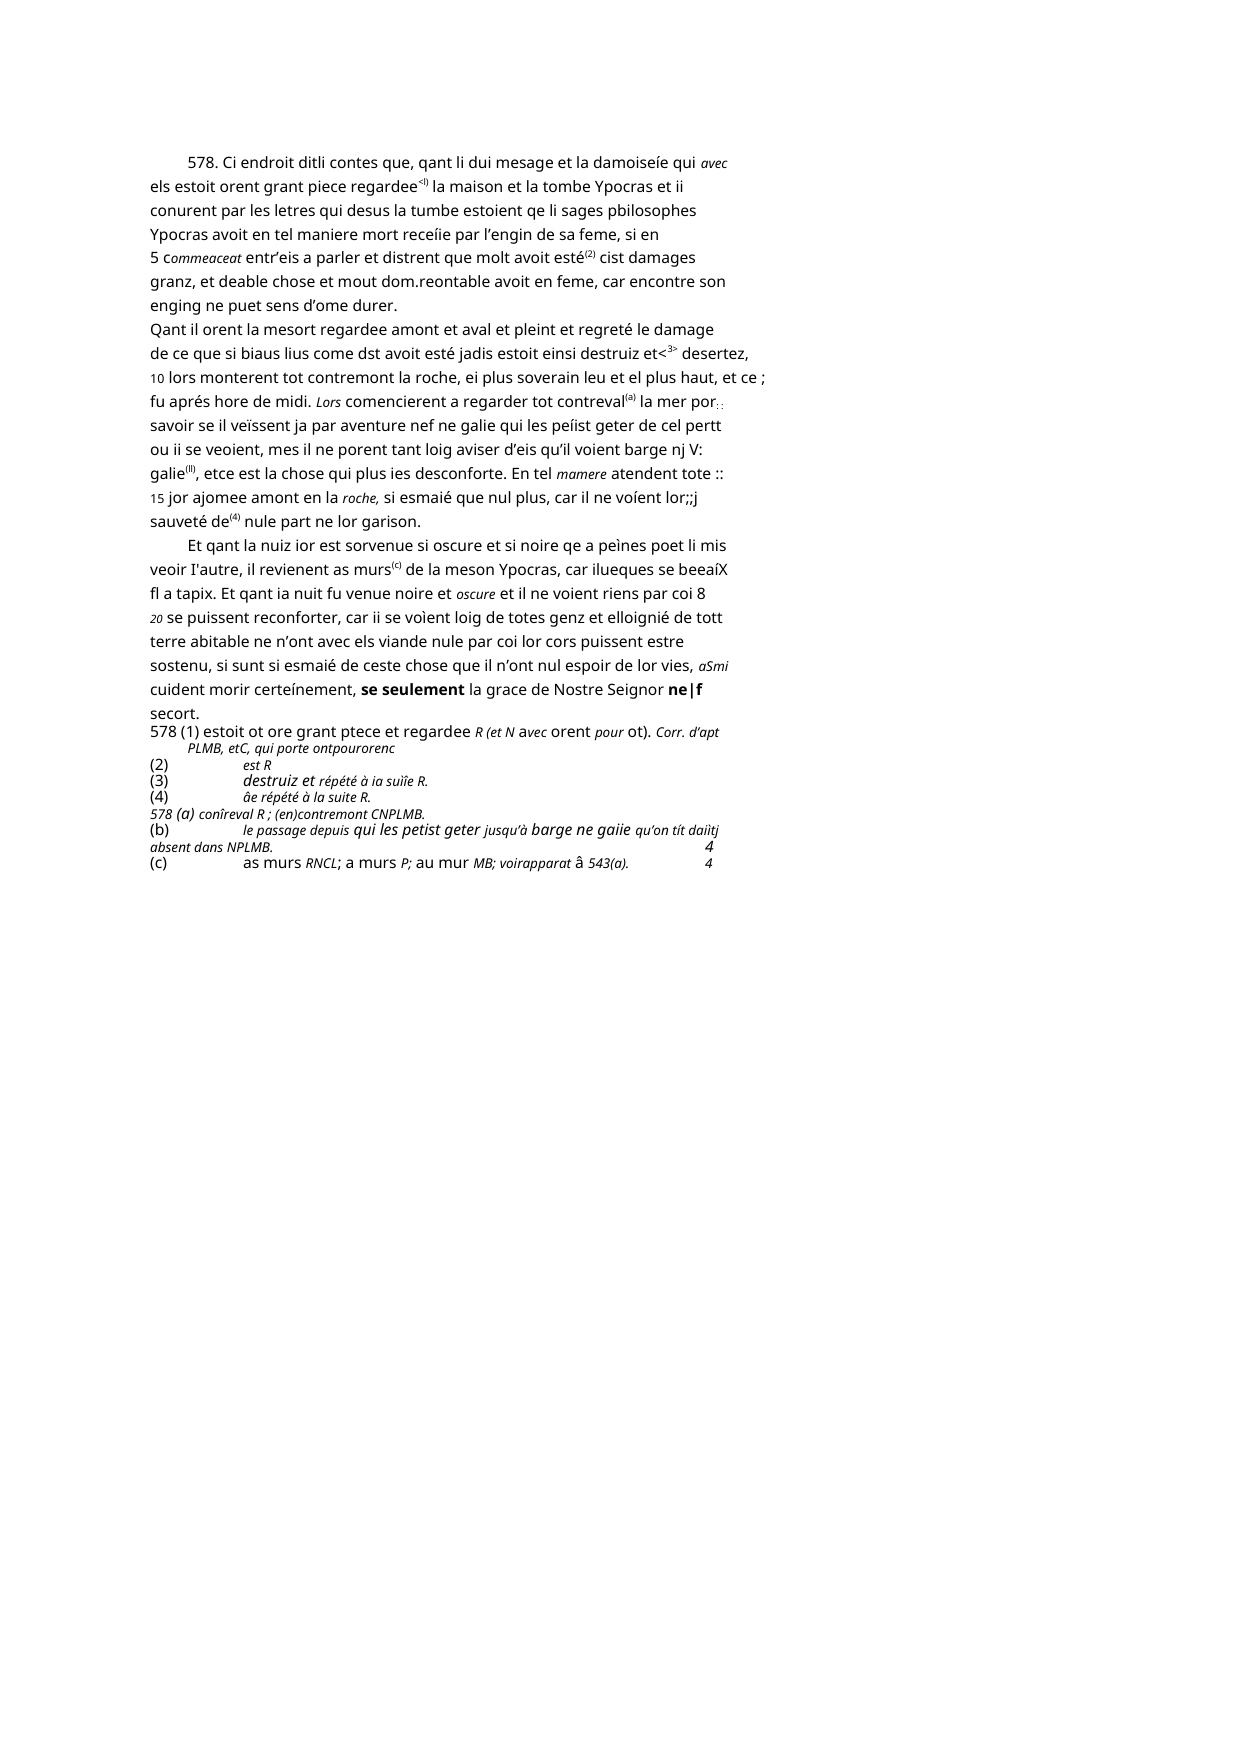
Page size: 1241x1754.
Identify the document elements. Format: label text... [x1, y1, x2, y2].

list âe répété à la suite R. [150, 790, 1090, 806]
list est R [150, 757, 1090, 773]
text 578 (a) conîreval R ; (en)contremont CNPLMB. [150, 806, 1090, 823]
list as murs RNCL; a murs P; au mur MB; voirapparat â 543(a). 4 [150, 856, 1090, 872]
text 10 lors monterent tot contremont la roche, ei plus soverain leu et el plus haut, et ce ; fu aprés hore de midi. Lors comencierent a regarder tot contreval(a) la mer por: : savoir se il veïssent ja par aventure nef ne galie qui les peíist geter de cel pertt ou ii se veoient, mes il ne porent tant loig aviser d’eis qu’il voient barge nj V: galie(ll), etce est la chose qui plus ies desconforte. En tel mamere atendent tote :: 15 jor ajomee amont en la roche, si esmaié que nul plus, car il ne voíent lor;;j sauveté de(4) nule part ne lor garison. [150, 364, 1090, 532]
list le passage depuis qui les petist geter jusqu’à barge ne gaiie qu’on tít daiìtj [150, 823, 1090, 839]
text Et qant la nuiz ior est sorvenue si oscure et si noire qe a peìnes poet li mis veoir I'autre, il revienent as murs(c) de la meson Ypocras, car ilueques se beeaíX fl a tapix. Et qant ia nuit fu venue noire et oscure et il ne voient riens par coi 8 20 se puissent reconforter, car ii se voìent loig de totes genz et elloignié de tott terre abitable ne n’ont avec els viande nule par coi lor cors puissent estre sostenu, si sunt si esmaié de ceste chose que il n’ont nul espoir de lor vies, aSmi cuident morir certeínement, se seulement la grace de Nostre Seignor ne|f secort. [150, 532, 1090, 724]
list destruiz et répété à ia suìîe R. [150, 773, 1090, 790]
text Qant il orent la mesort regardee amont et aval et pleint et regreté le damage de ce que si biaus lius come dst avoit esté jadis estoit einsi destruiz et<3> desertez, [150, 317, 1090, 364]
text 578 (1) estoit ot ore grant ptece et regardee R (et N avec orent pour ot). Corr. d’apt PLMB, etC, qui porte ontpourorenc [150, 724, 1090, 757]
text absent dans NPLMB. 4 [150, 839, 1090, 856]
text 578. Ci endroit ditli contes que, qant li dui mesage et la damoiseíe qui avec els estoit orent grant piece regardee<l) la maison et la tombe Ypocras et ii conurent par les letres qui desus la tumbe estoient qe li sages pbilosophes Ypocras avoit en tel maniere mort receíie par l’engin de sa feme, si en 5 commeaceat entr’eis a parler et distrent que molt avoit esté(2) cist damages granz, et deable chose et mout dom.reontable avoit en feme, car encontre son enging ne puet sens d’ome durer. [150, 149, 1090, 317]
